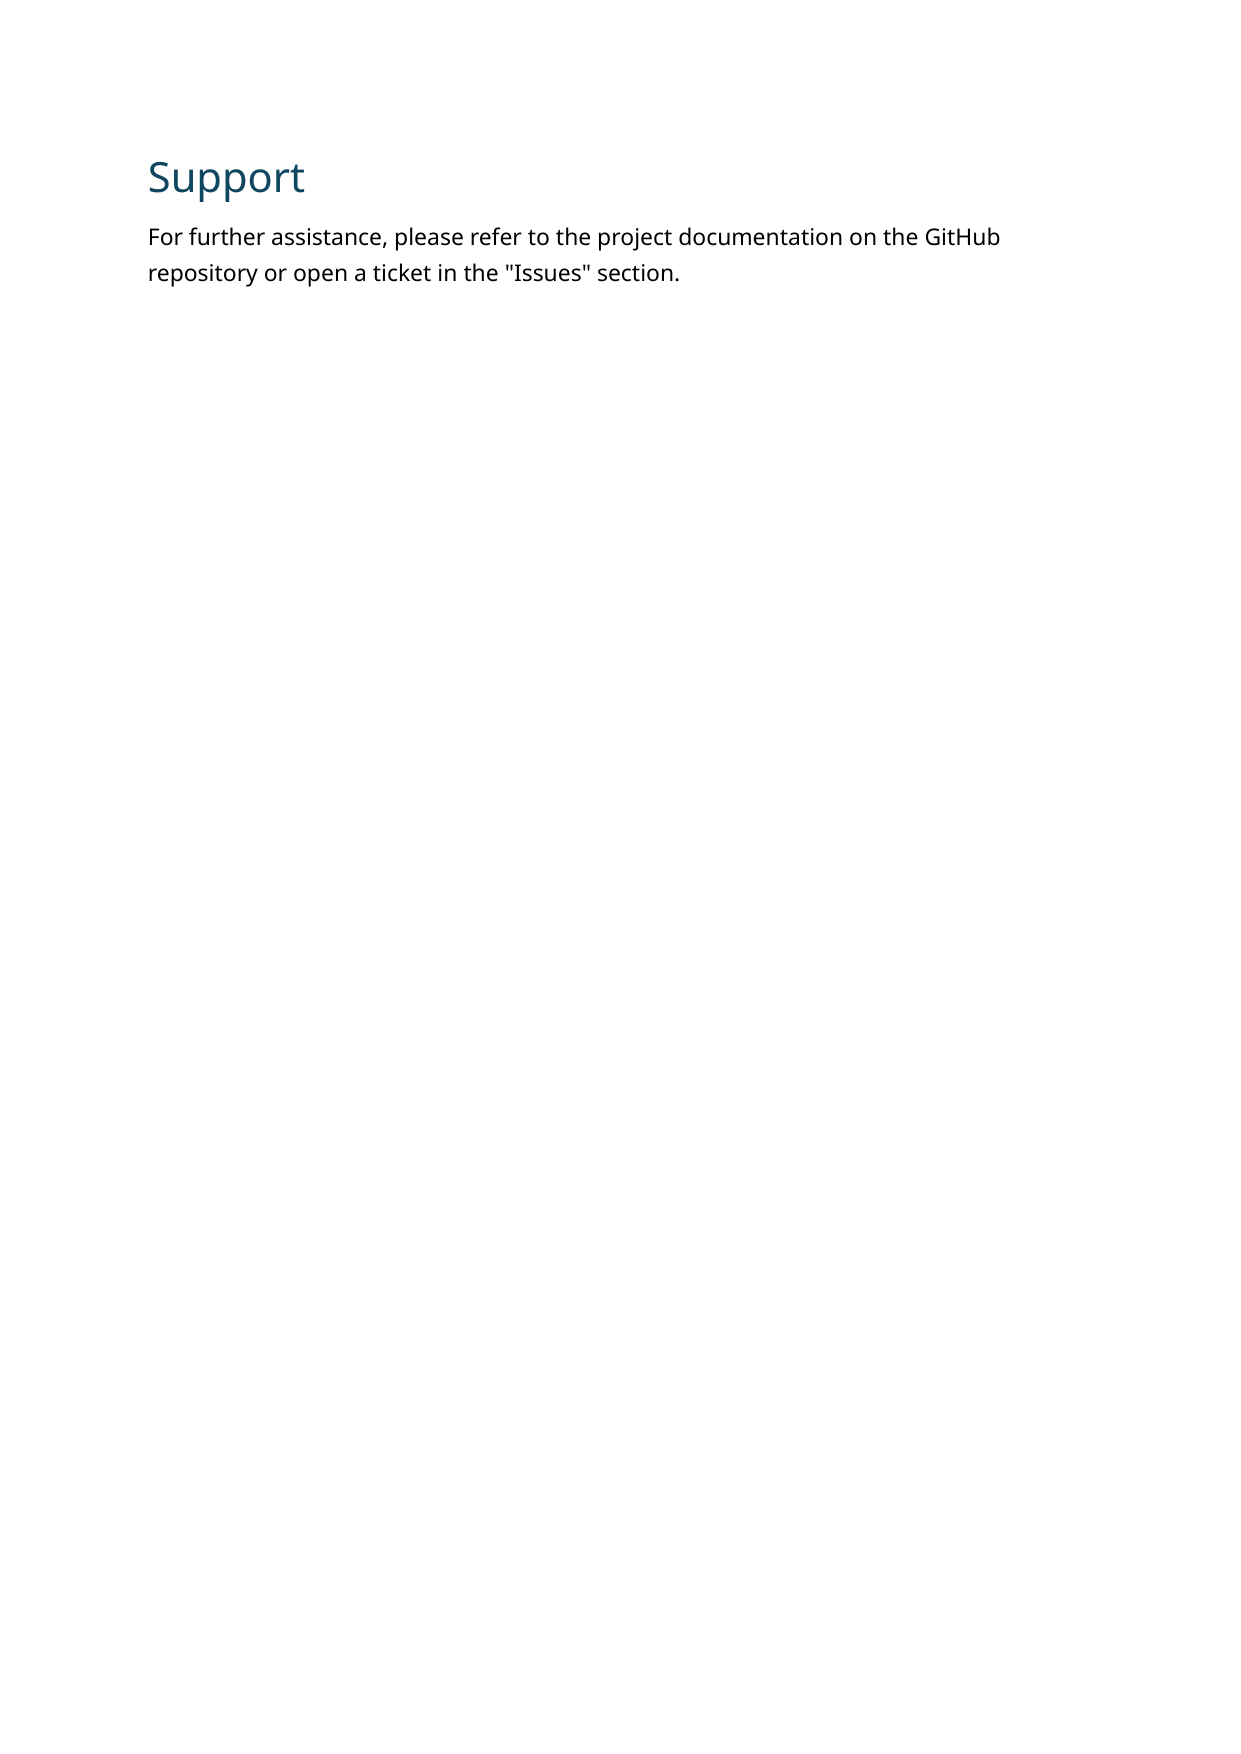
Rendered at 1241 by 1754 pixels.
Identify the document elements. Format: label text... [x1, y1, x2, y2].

text For further assistance, please refer to the project documentation on the GitHub repository or open a ticket in the "Issues" section. [148, 221, 1093, 288]
subtitle Support [148, 148, 1093, 204]
